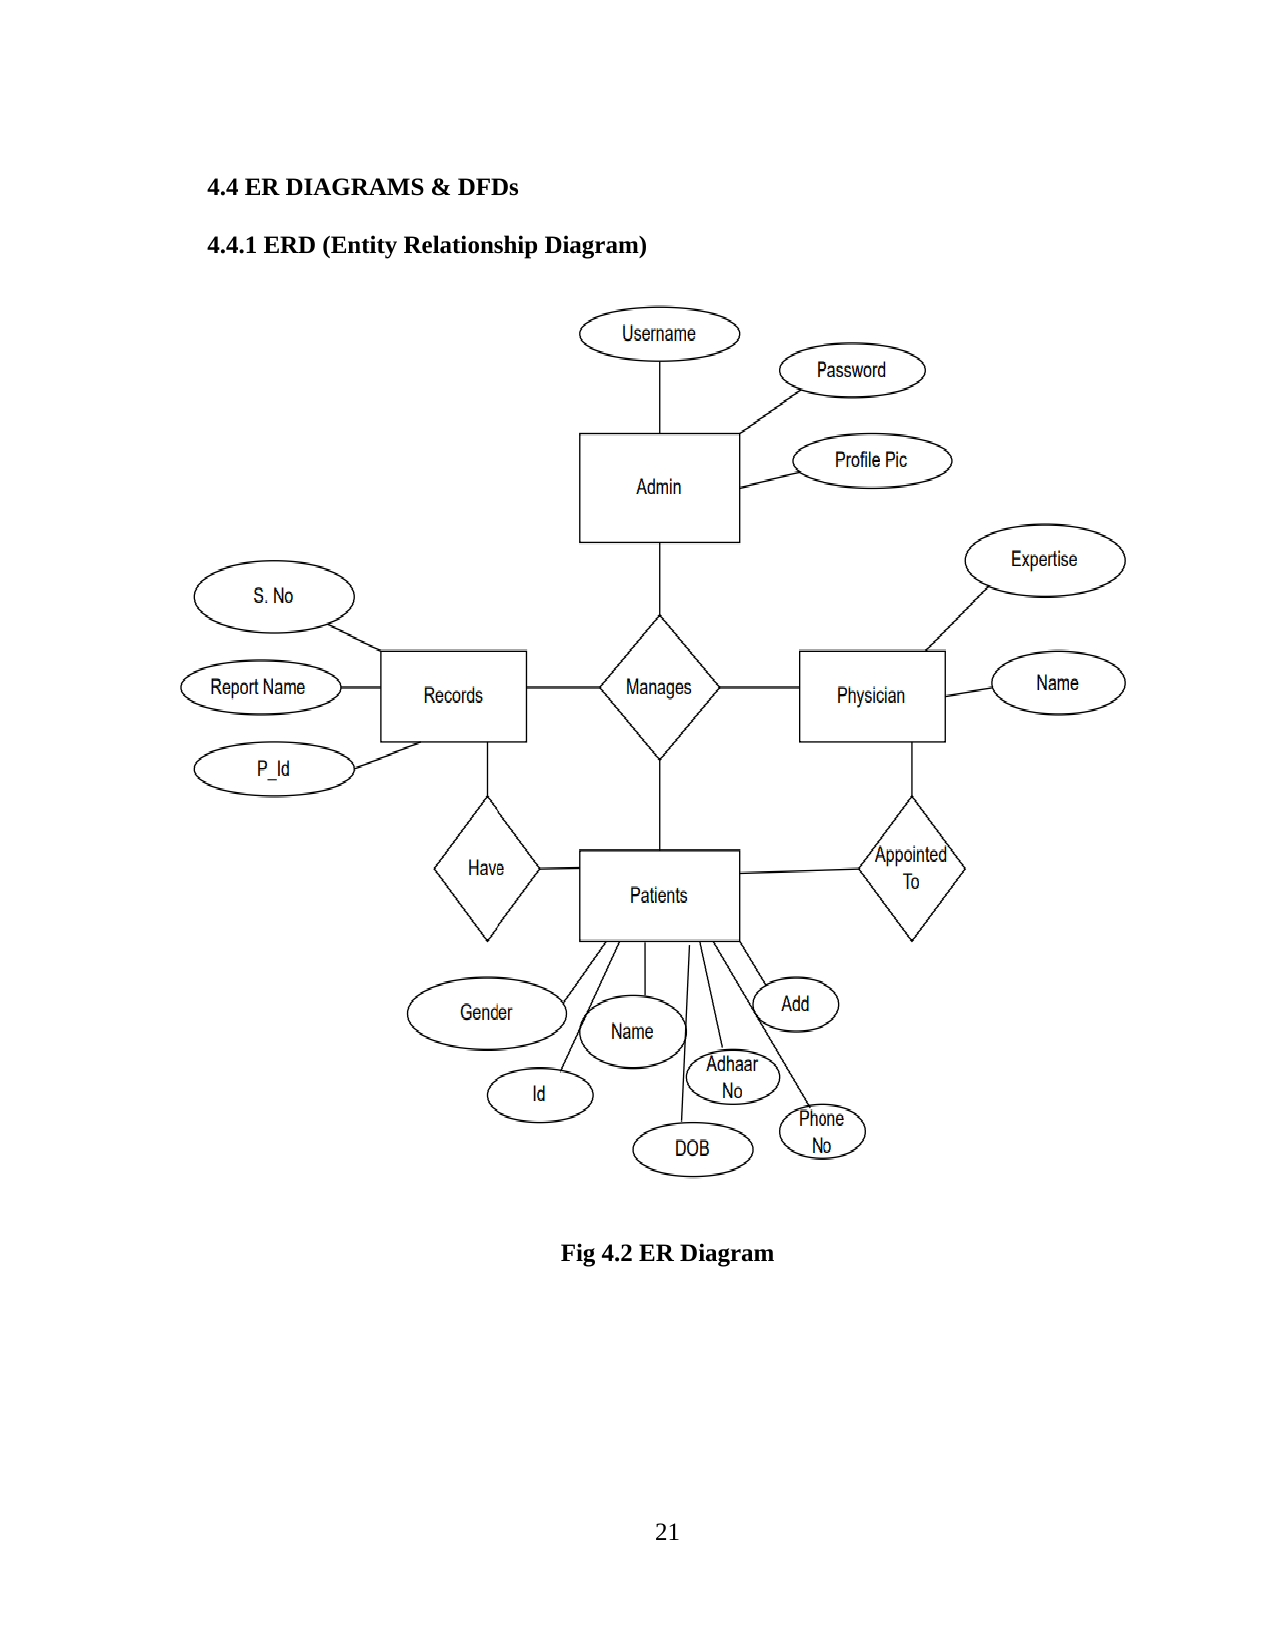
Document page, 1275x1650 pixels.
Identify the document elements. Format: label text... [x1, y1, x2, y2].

text Fig 4.2 ER Diagram [207, 1201, 1128, 1267]
subtitle 4.4 ER DIAGRAMS & DFDs [207, 172, 661, 201]
picture [171, 288, 1150, 1201]
text 4.4.1 ERD (Entity Relationship Diagram) [207, 230, 1128, 259]
